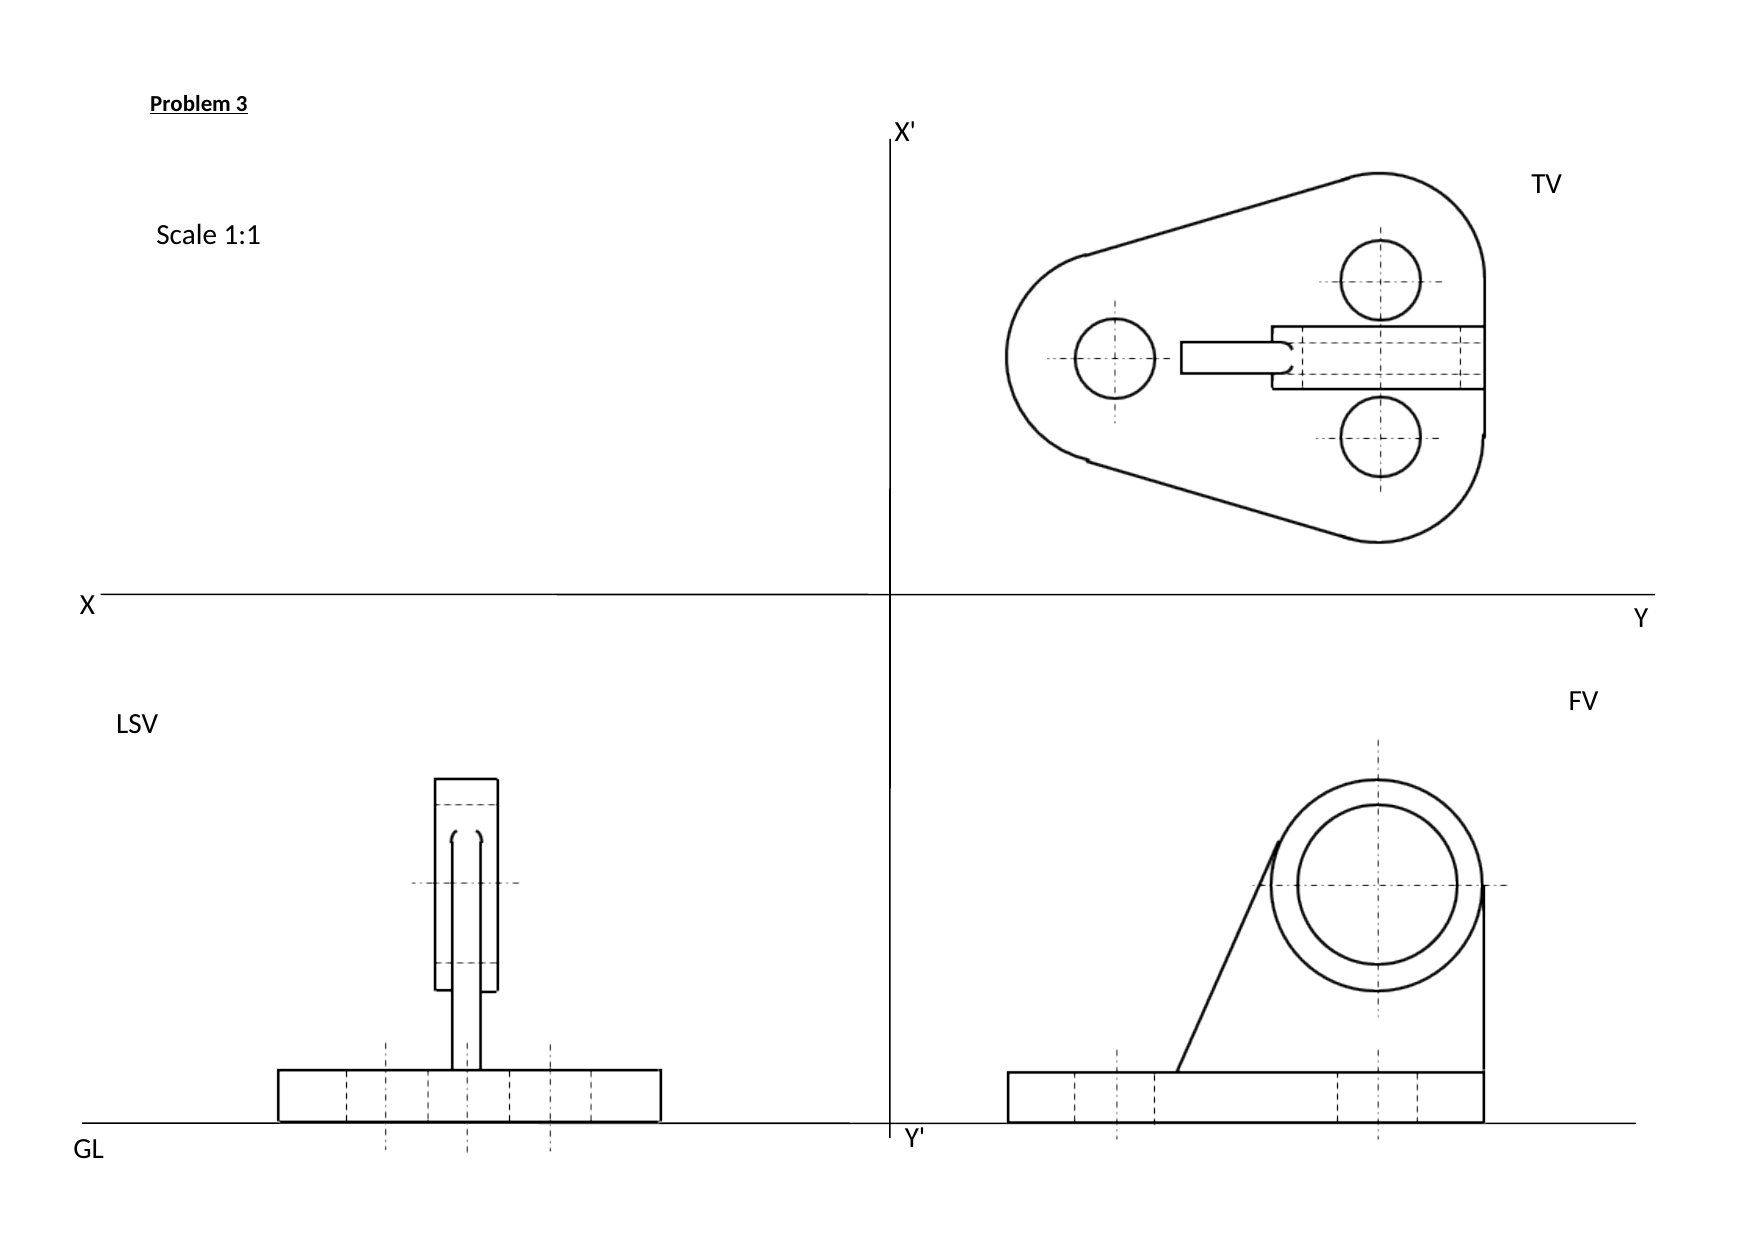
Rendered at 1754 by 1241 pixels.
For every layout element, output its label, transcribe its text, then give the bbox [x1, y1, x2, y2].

text Problem 3 [150, 89, 1604, 117]
picture [985, 733, 1567, 1151]
picture [241, 762, 693, 1166]
picture [966, 164, 1524, 560]
